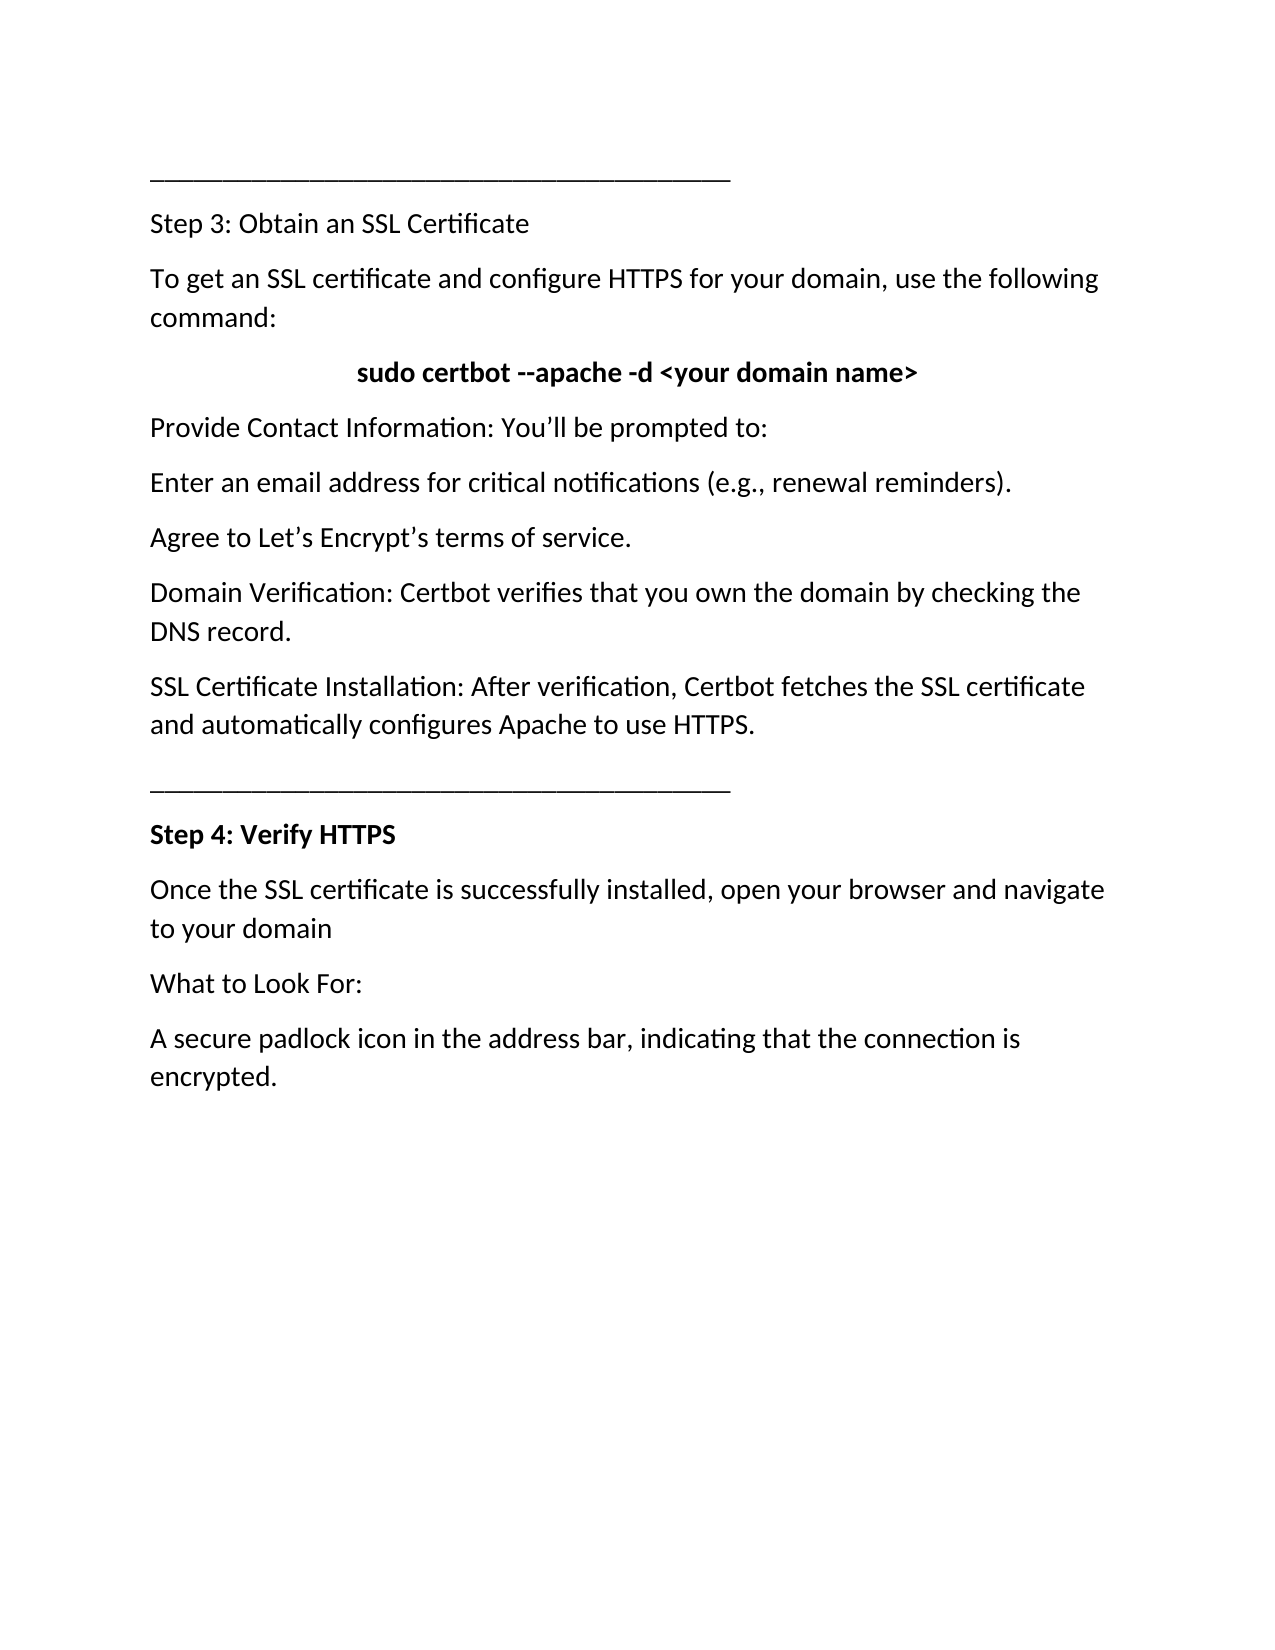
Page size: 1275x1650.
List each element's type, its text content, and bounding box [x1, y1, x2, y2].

text sudo certbot --apache -d <your domain name> [150, 354, 1125, 389]
text A secure padlock icon in the address bar, indicating that the connection is encrypted. [150, 1020, 1125, 1094]
text ________________________________________ [150, 150, 1125, 186]
text Once the SSL certificate is successfully installed, open your browser and navigate to your domain [150, 871, 1125, 946]
text Enter an email address for critical notifications (e.g., renewal reminders). [150, 464, 1125, 499]
text Agree to Let’s Encrypt’s terms of service. [150, 519, 1125, 555]
text To get an SSL certificate and configure HTTPS for your domain, use the following command: [150, 260, 1125, 334]
text Provide Contact Information: You’ll be prompted to: [150, 409, 1125, 444]
text Step 3: Obtain an SSL Certificate [150, 205, 1125, 241]
text Step 4: Verify HTTPS [150, 816, 1125, 852]
text SSL Certificate Installation: After verification, Certbot fetches the SSL certificate and automatically configures Apache to use HTTPS. [150, 668, 1125, 742]
text Domain Verification: Certbot verifies that you own the domain by checking the DNS record. [150, 574, 1125, 648]
text What to Look For: [150, 965, 1125, 1001]
text ________________________________________ [150, 761, 1125, 797]
